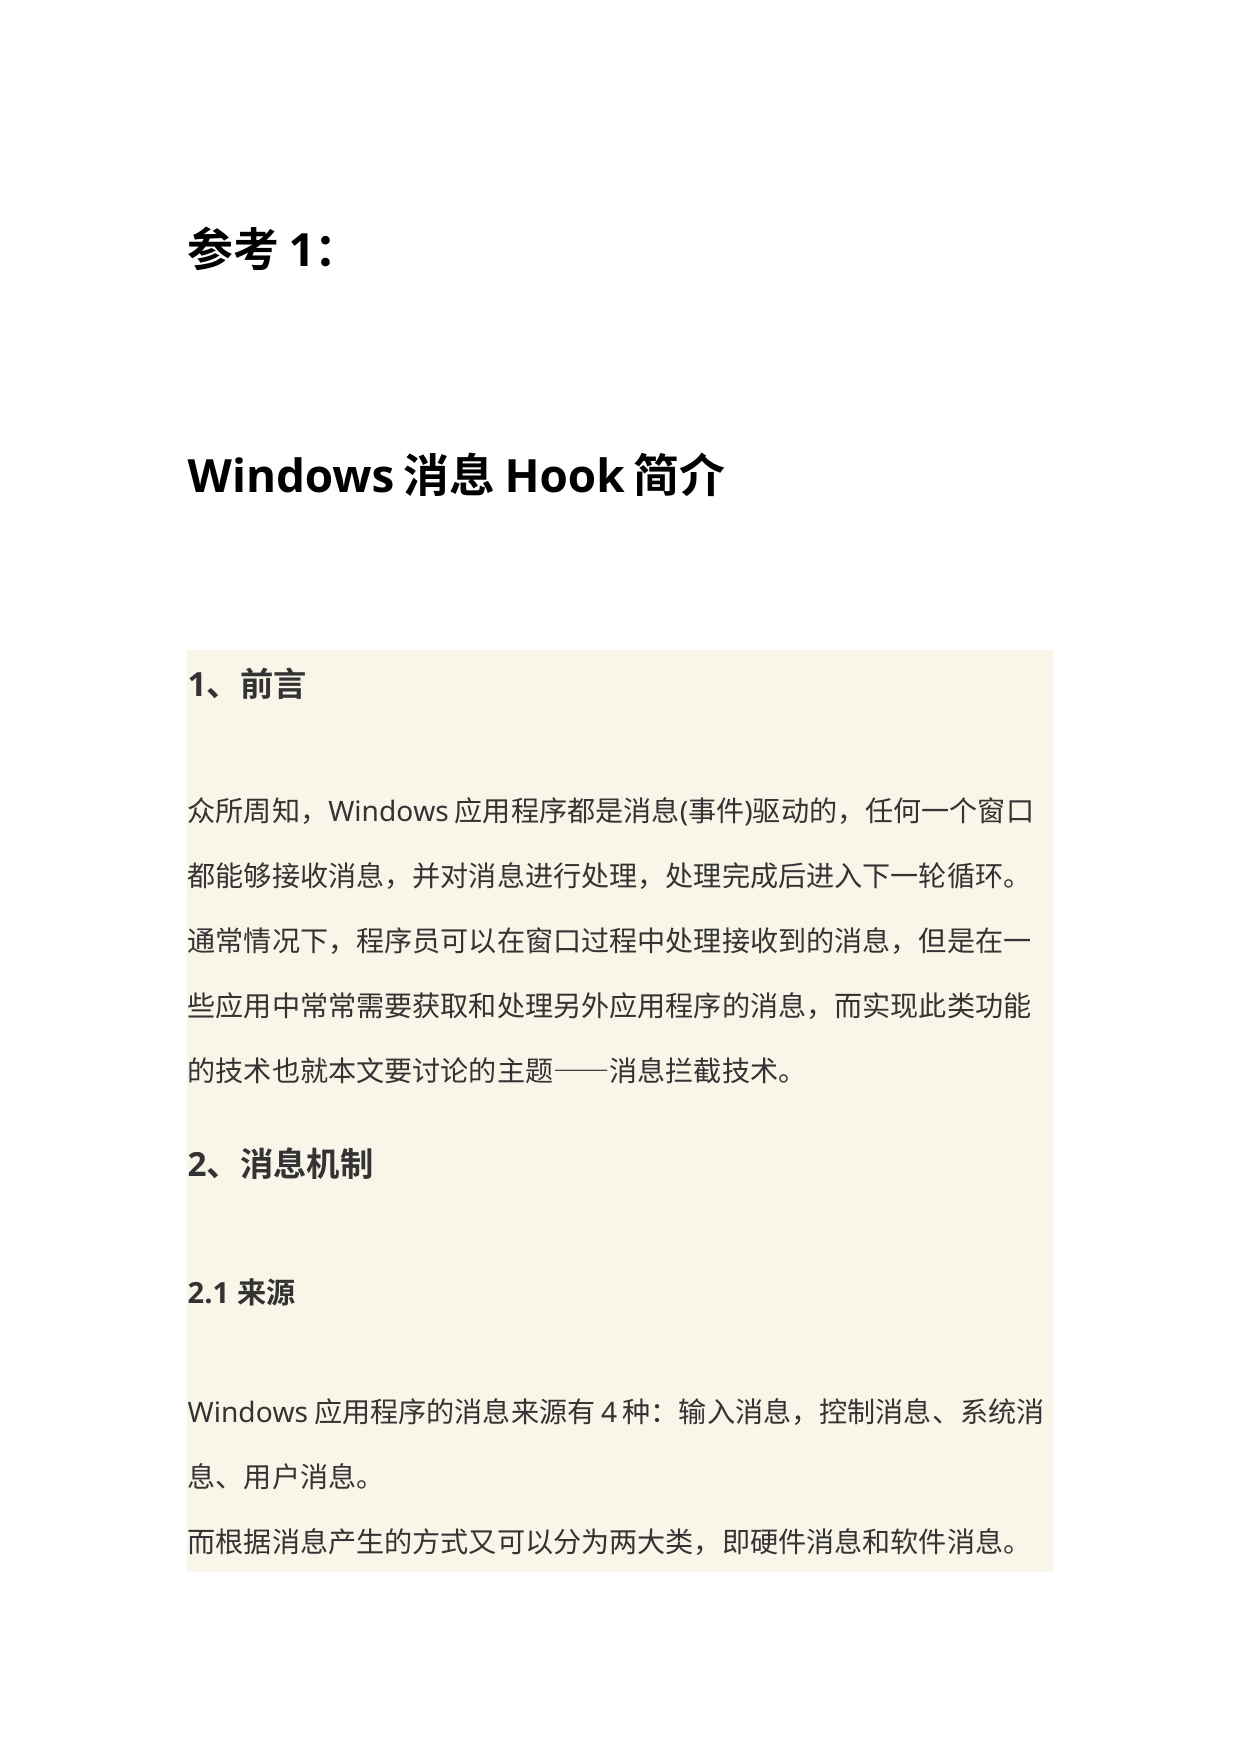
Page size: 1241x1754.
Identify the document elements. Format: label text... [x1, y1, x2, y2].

subtitle 2、消息机制 [187, 1129, 1053, 1194]
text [187, 1377, 1053, 1572]
subtitle 1、前言 [187, 650, 1053, 715]
subtitle 参考1： [187, 197, 1053, 295]
text 众所周知，Windows应用程序都是消息(事件)驱动的，任何一个窗口都能够接收消息，并对消息进行处理，处理完成后进入下一轮循环。 通常情况下，程序员可以在窗口过程中处理接收到的消息，但是在一些应用中常常需要获取和处理另外应用程序的消息，而实现此类功能的技术也就本文要讨论的主题――消息拦截技术。 [187, 777, 1053, 1102]
subtitle 2.1 来源 [187, 1259, 1053, 1324]
subtitle Windows消息Hook简介 [187, 424, 1053, 522]
